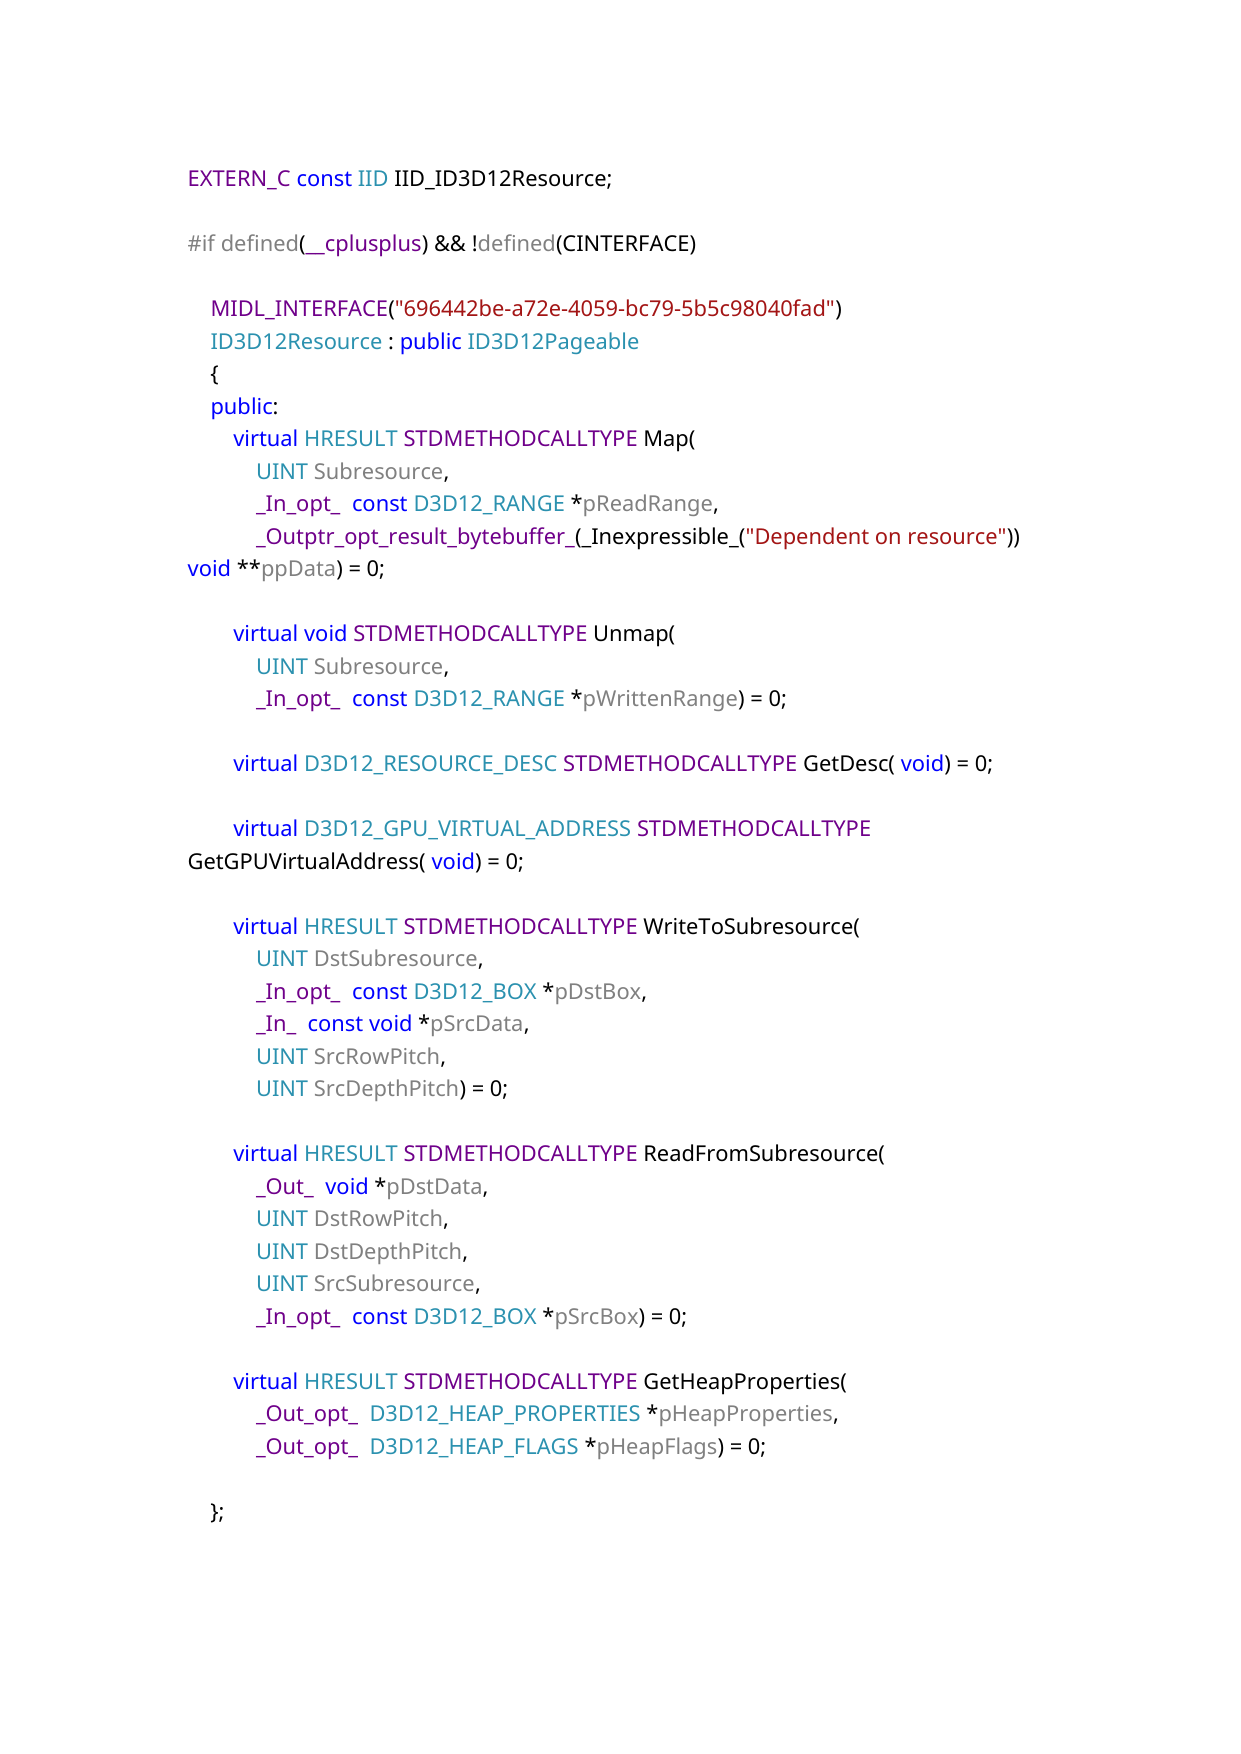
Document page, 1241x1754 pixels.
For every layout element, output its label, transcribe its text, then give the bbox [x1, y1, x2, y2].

text _In_opt_ const D3D12_BOX *pDstBox, [187, 974, 1053, 1007]
text _In_ const void *pSrcData, [187, 1007, 1053, 1039]
text _In_opt_ const D3D12_RANGE *pReadRange, [187, 487, 1053, 519]
text _Out_ void *pDstData, [187, 1169, 1053, 1202]
text UINT DstRowPitch, [187, 1202, 1053, 1234]
text _Out_opt_ D3D12_HEAP_FLAGS *pHeapFlags) = 0; [187, 1429, 1053, 1462]
text virtual D3D12_GPU_VIRTUAL_ADDRESS STDMETHODCALLTYPE GetGPUVirtualAddress( void) = 0; [187, 812, 1053, 877]
text UINT DstSubresource, [187, 942, 1053, 974]
text UINT Subresource, [187, 649, 1053, 682]
text virtual HRESULT STDMETHODCALLTYPE WriteToSubresource( [187, 909, 1053, 942]
text UINT SrcDepthPitch) = 0; [187, 1072, 1053, 1104]
text _In_opt_ const D3D12_BOX *pSrcBox) = 0; [187, 1299, 1053, 1332]
text EXTERN_C const IID IID_ID3D12Resource; [187, 162, 1053, 194]
text virtual HRESULT STDMETHODCALLTYPE ReadFromSubresource( [187, 1137, 1053, 1169]
text virtual D3D12_RESOURCE_DESC STDMETHODCALLTYPE GetDesc( void) = 0; [187, 747, 1053, 779]
text UINT DstDepthPitch, [187, 1234, 1053, 1267]
text _Outptr_opt_result_bytebuffer_(_Inexpressible_("Dependent on resource")) void **ppData) = 0; [187, 519, 1053, 584]
text { [187, 357, 1053, 389]
text MIDL_INTERFACE("696442be-a72e-4059-bc79-5b5c98040fad") [187, 292, 1053, 324]
text _In_opt_ const D3D12_RANGE *pWrittenRange) = 0; [187, 682, 1053, 714]
text public: [187, 389, 1053, 422]
text _Out_opt_ D3D12_HEAP_PROPERTIES *pHeapProperties, [187, 1397, 1053, 1429]
text #if defined(__cplusplus) && !defined(CINTERFACE) [187, 227, 1053, 259]
text ID3D12Resource : public ID3D12Pageable [187, 324, 1053, 357]
text virtual HRESULT STDMETHODCALLTYPE Map( [187, 422, 1053, 454]
text UINT SrcSubresource, [187, 1267, 1053, 1299]
text UINT Subresource, [187, 454, 1053, 487]
text UINT SrcRowPitch, [187, 1039, 1053, 1072]
text virtual HRESULT STDMETHODCALLTYPE GetHeapProperties( [187, 1364, 1053, 1397]
text }; [187, 1494, 1053, 1527]
text virtual void STDMETHODCALLTYPE Unmap( [187, 617, 1053, 649]
